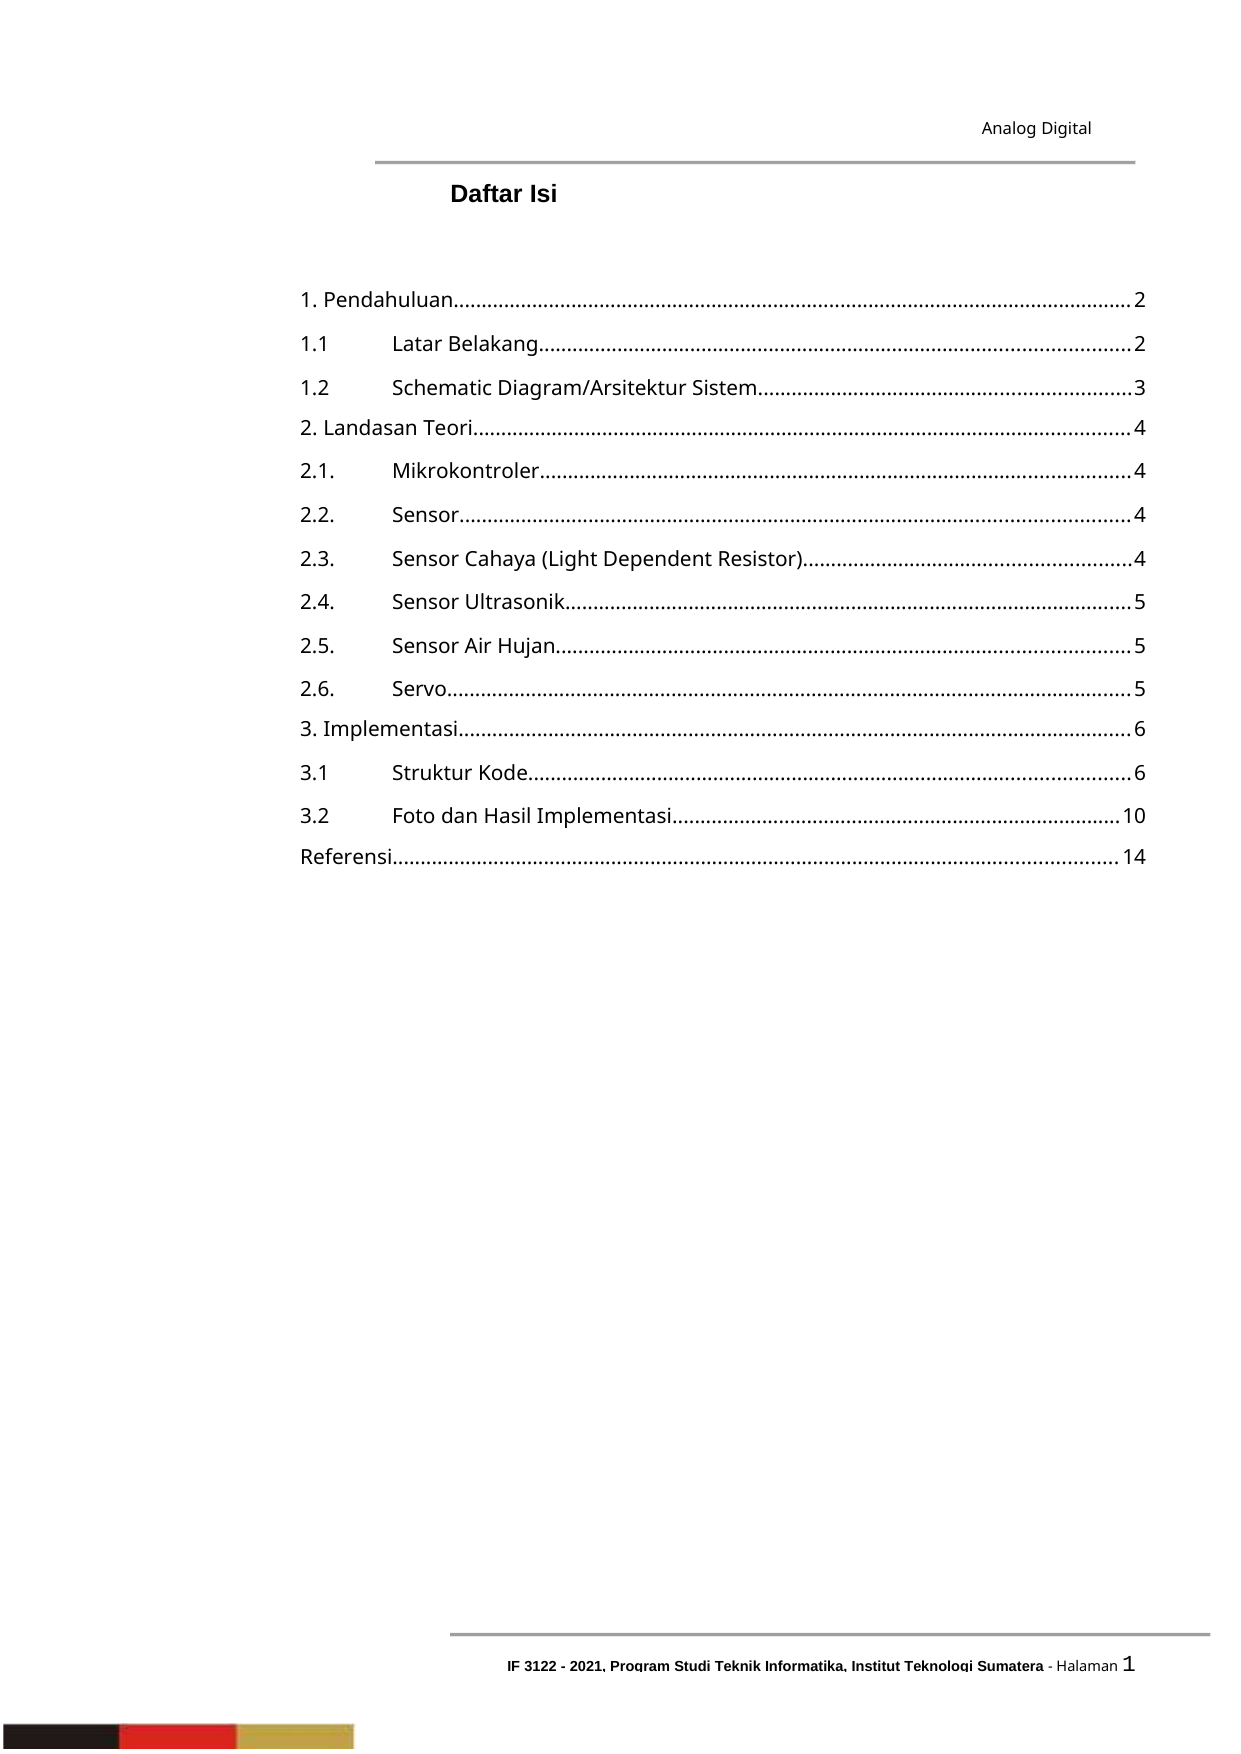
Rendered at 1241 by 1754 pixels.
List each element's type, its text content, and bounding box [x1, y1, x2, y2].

text Daftar Isi [324, 179, 683, 207]
picture [3, 1723, 357, 1749]
